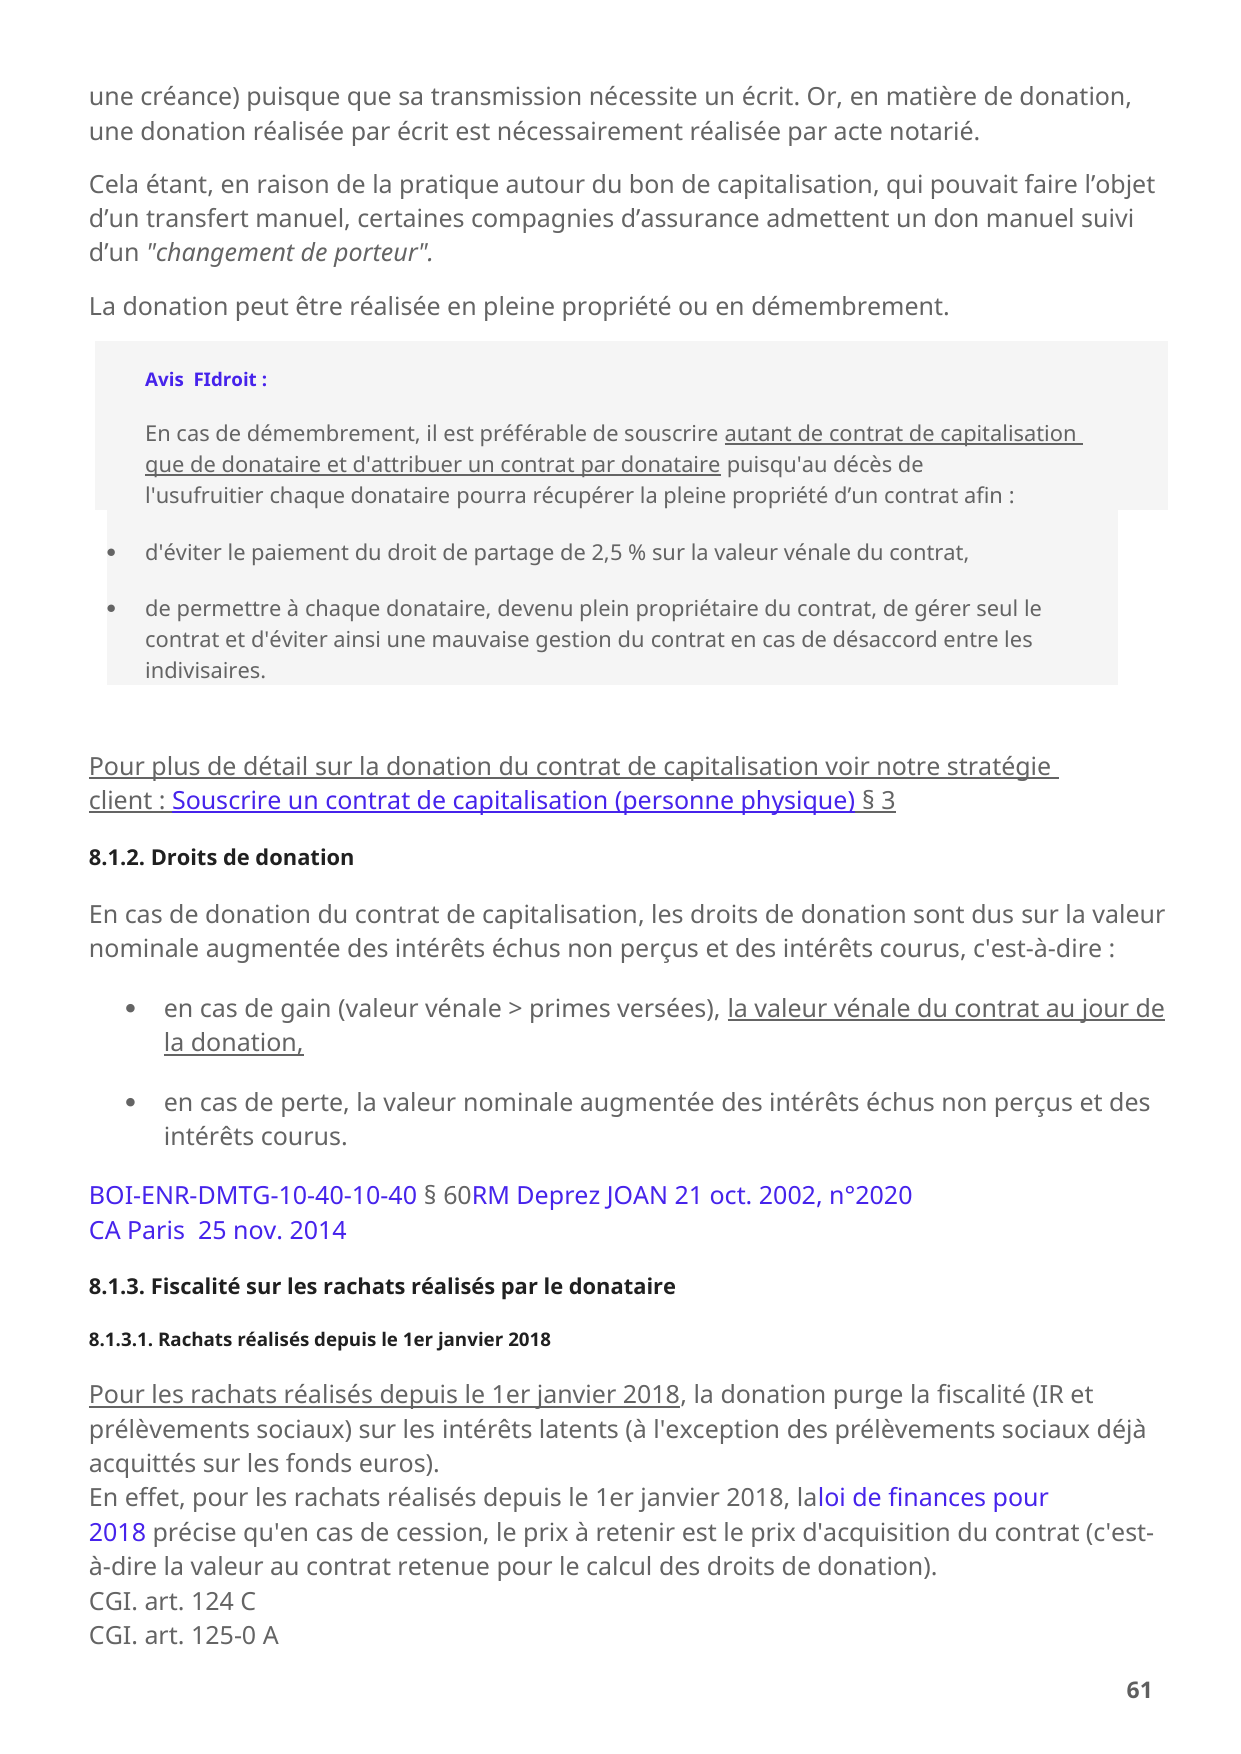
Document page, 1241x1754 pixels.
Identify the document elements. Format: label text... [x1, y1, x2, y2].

subtitle 8.1.3.1. Rachats réalisés depuis le 1er janvier 2018 [89, 1326, 1169, 1352]
title Avis FIdroit : [95, 341, 1168, 392]
text En cas de donation du contrat de capitalisation, les droits de donation sont dus sur la valeur nominale augmentée des intérêts échus non perçus et des intérêts courus, c'est-à-dire : [89, 896, 1169, 965]
subtitle 8.1.2. Droits de donation [89, 842, 1169, 871]
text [89, 78, 1169, 147]
text Cela étant, en raison de la pratique autour du bon de capitalisation, qui pouvait faire l’objet d’un transfert manuel, certaines compagnies d’assurance admettent un don manuel suivi d’un "changement de porteur". [89, 166, 1169, 269]
text Pour plus de détail sur la donation du contrat de capitalisation voir notre stratégie client : Souscrire un contrat de capitalisation (personne physique) § 3 [89, 748, 1169, 817]
list en cas de gain (valeur vénale > primes versées), la valeur vénale du contrat au jour de la donation, [126, 990, 1169, 1059]
text En cas de démembrement, il est préférable de souscrire autant de contrat de capitalisation que de donataire et d'attribuer un contrat par donataire puisqu'au décès de l'usufruitier chaque donataire pourra récupérer la pleine propriété d’un contrat afin : [95, 417, 1168, 510]
list en cas de perte, la valeur nominale augmentée des intérêts échus non perçus et des intérêts courus. [126, 1084, 1169, 1153]
subtitle 8.1.3. Fiscalité sur les rachats réalisés par le donataire [89, 1271, 1169, 1301]
list de permettre à chaque donataire, devenu plein propriétaire du contrat, de gérer seul le contrat et d'éviter ainsi une mauvaise gestion du contrat en cas de désaccord entre les indivisaires. [107, 592, 1118, 685]
text La donation peut être réalisée en pleine propriété ou en démembrement. [89, 288, 1169, 322]
text Pour les rachats réalisés depuis le 1er janvier 2018, la donation purge la fiscalité (IR et prélèvements sociaux) sur les intérêts latents (à l'exception des prélèvements sociaux déjà acquittés sur les fonds euros). En effet, pour les rachats réalisés depuis le 1er janvier 2018, laloi de finances pour 2018 précise qu'en cas de cession, le prix à retenir est le prix d'acquisition du contrat (c'est-à-dire la valeur au contrat retenue pour le calcul des droits de donation). CGI. art. 124 C CGI. art. 125-0 A [89, 1377, 1169, 1652]
text BOI-ENR-DMTG-10-40-10-40 § 60RM Deprez JOAN 21 oct. 2002, n°2020 CA Paris 25 nov. 2014 [89, 1178, 1169, 1246]
list d'éviter le paiement du droit de partage de 2,5 % sur la valeur vénale du contrat, [107, 535, 1118, 567]
